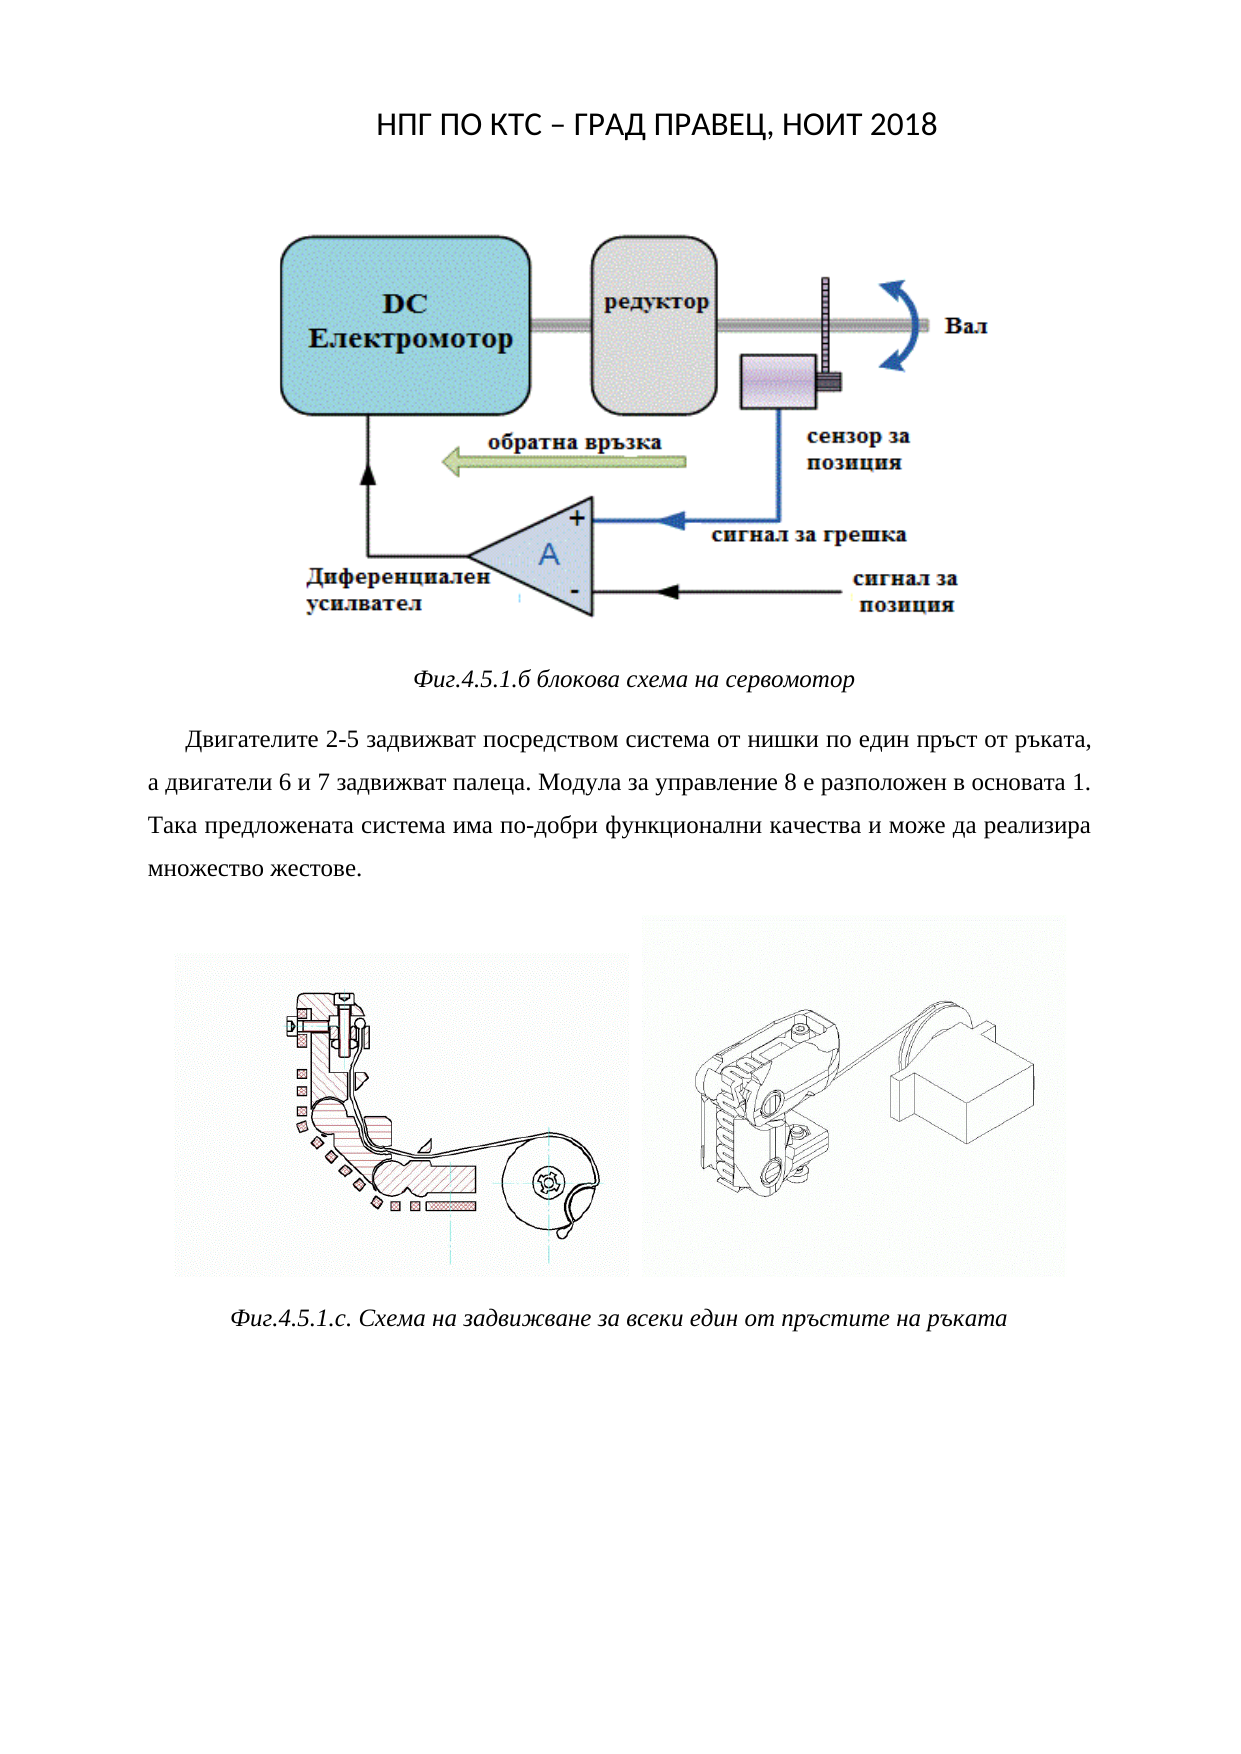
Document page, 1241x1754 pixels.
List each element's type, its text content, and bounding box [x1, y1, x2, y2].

picture [642, 913, 1067, 1277]
picture [279, 221, 991, 634]
text Фиг.4.5.1.б блокова схема на сервомотор [148, 664, 1093, 693]
text Фиг.4.5.1.с. Схема на задвижване за всеки един от пръстите на ръката [148, 1303, 1093, 1332]
text Двигателите 2-5 задвижват посредством система от нишки по един пръст от ръката, а двигатели 6 и 7 задвижват палеца. Модула за управление 8 е разположен в основата 1. Така предложената система има по-добри функционални качества и може да реализира множество жестове. [148, 724, 1093, 882]
picture [173, 951, 630, 1277]
